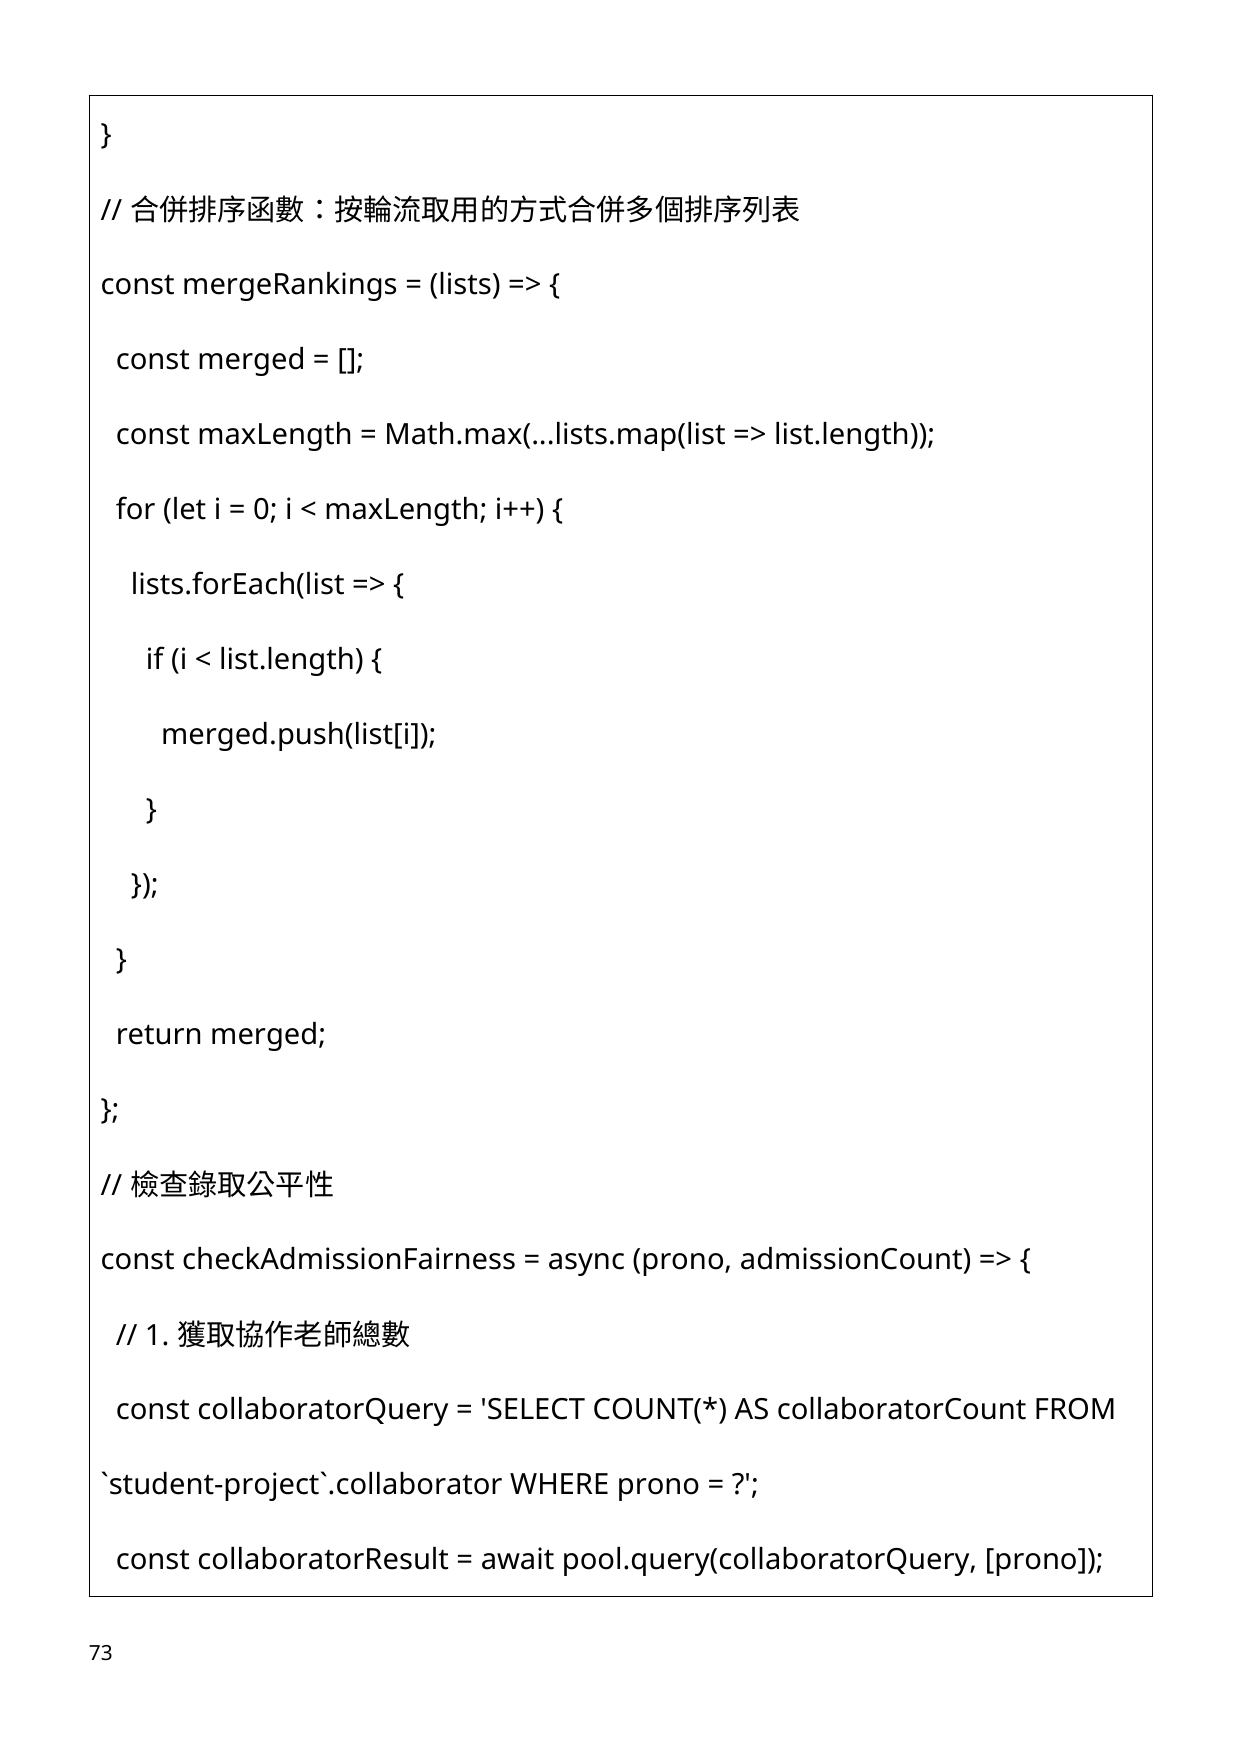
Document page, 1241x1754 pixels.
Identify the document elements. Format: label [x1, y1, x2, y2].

table_cell [90, 96, 1152, 1596]
